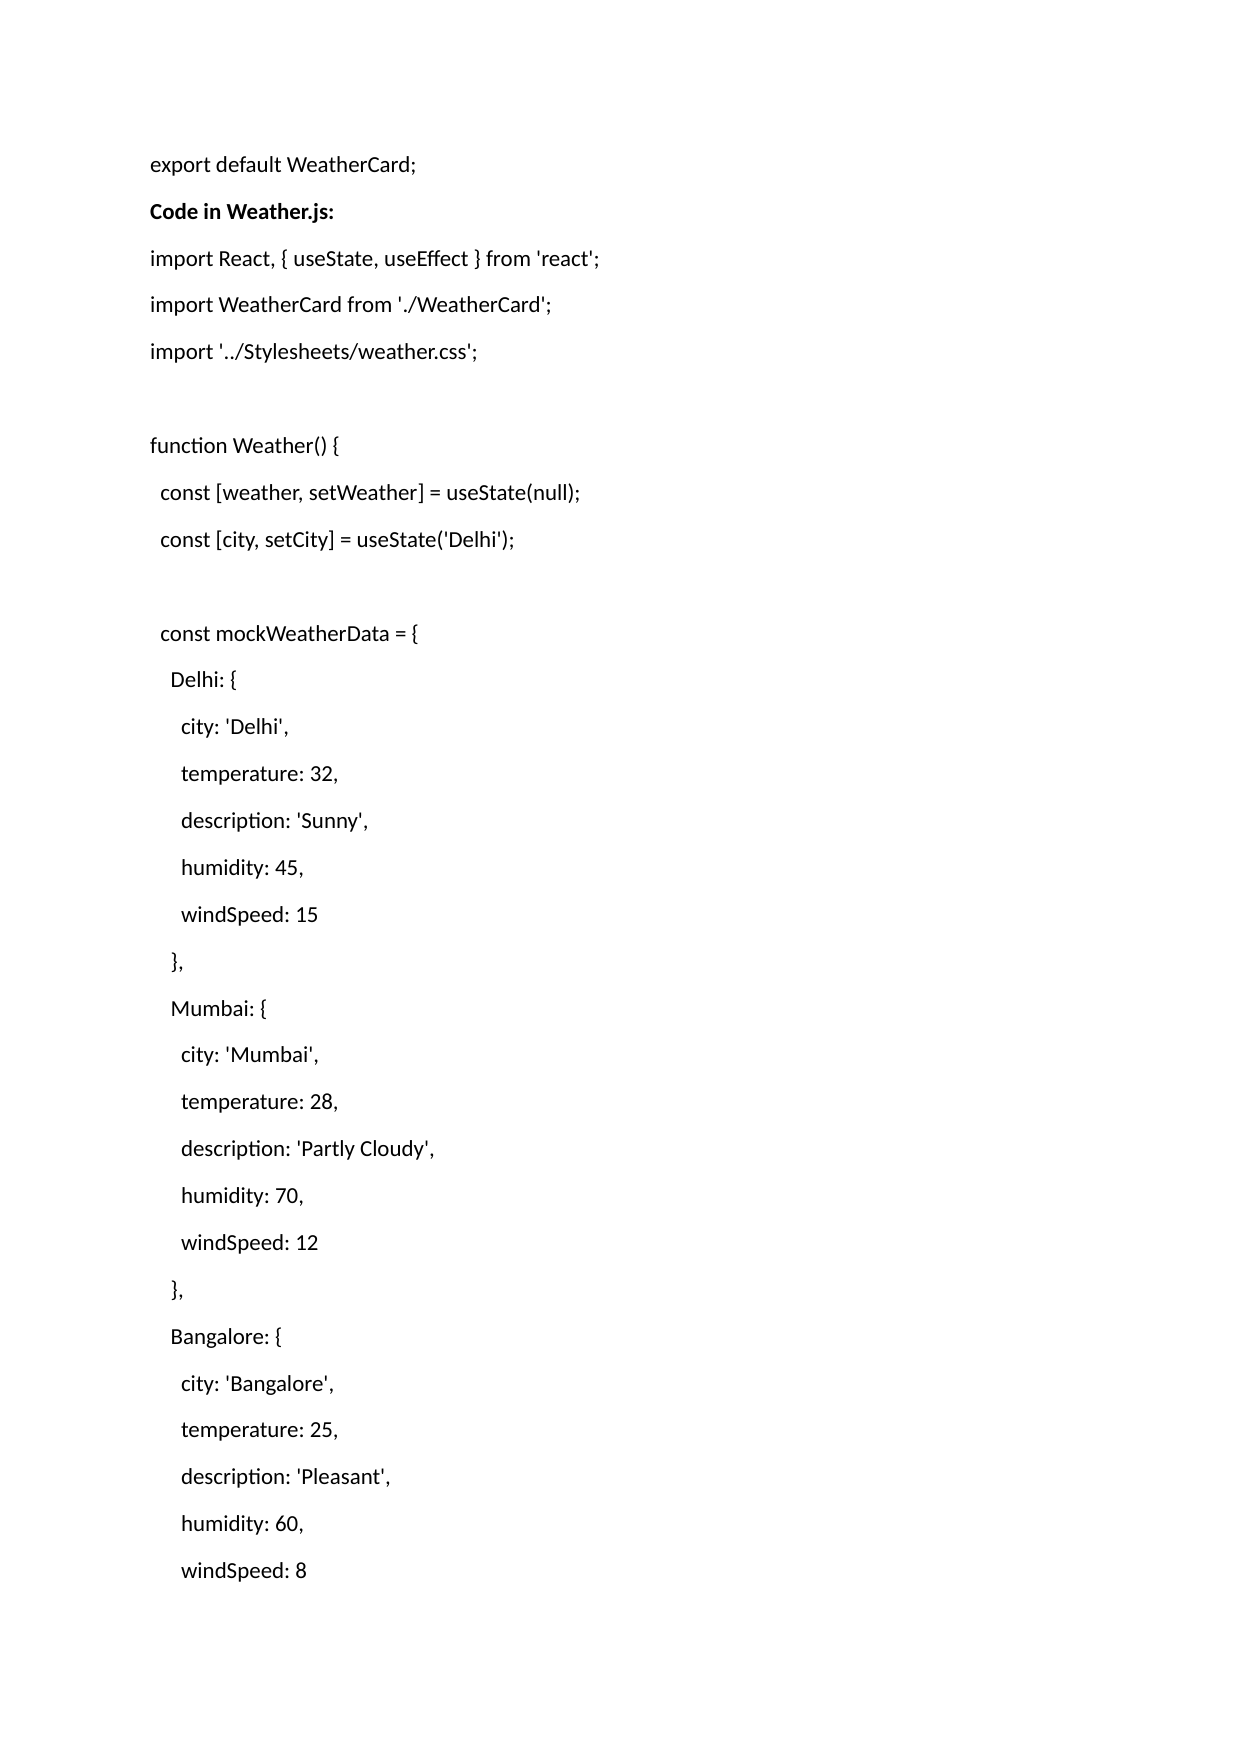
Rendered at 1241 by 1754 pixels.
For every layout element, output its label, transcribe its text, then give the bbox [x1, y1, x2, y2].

text function Weather() { [150, 431, 1090, 459]
text const [city, setCity] = useState('Delhi'); [150, 525, 1090, 553]
text Mumbai: { [150, 994, 1090, 1022]
text temperature: 28, [150, 1087, 1090, 1116]
text const [weather, setWeather] = useState(null); [150, 478, 1090, 506]
text const mockWeatherData = { [150, 619, 1090, 647]
text city: 'Mumbai', [150, 1041, 1090, 1069]
text humidity: 70, [150, 1181, 1090, 1209]
text export default WeatherCard; [150, 150, 1090, 178]
text windSpeed: 12 [150, 1228, 1090, 1256]
text description: 'Partly Cloudy', [150, 1134, 1090, 1162]
text temperature: 32, [150, 759, 1090, 787]
text temperature: 25, [150, 1416, 1090, 1444]
text description: 'Pleasant', [150, 1462, 1090, 1491]
text Code in Weather.js: [150, 197, 1090, 225]
text humidity: 45, [150, 853, 1090, 881]
text import '../Stylesheets/weather.css'; [150, 337, 1090, 366]
text Delhi: { [150, 666, 1090, 694]
text Bangalore: { [150, 1322, 1090, 1350]
text windSpeed: 15 [150, 900, 1090, 928]
text city: 'Bangalore', [150, 1369, 1090, 1397]
text windSpeed: 8 [150, 1556, 1090, 1584]
text city: 'Delhi', [150, 712, 1090, 741]
text import WeatherCard from './WeatherCard'; [150, 291, 1090, 319]
text }, [150, 1275, 1090, 1303]
text description: 'Sunny', [150, 806, 1090, 834]
text }, [150, 947, 1090, 975]
text humidity: 60, [150, 1509, 1090, 1537]
text import React, { useState, useEffect } from 'react'; [150, 244, 1090, 272]
